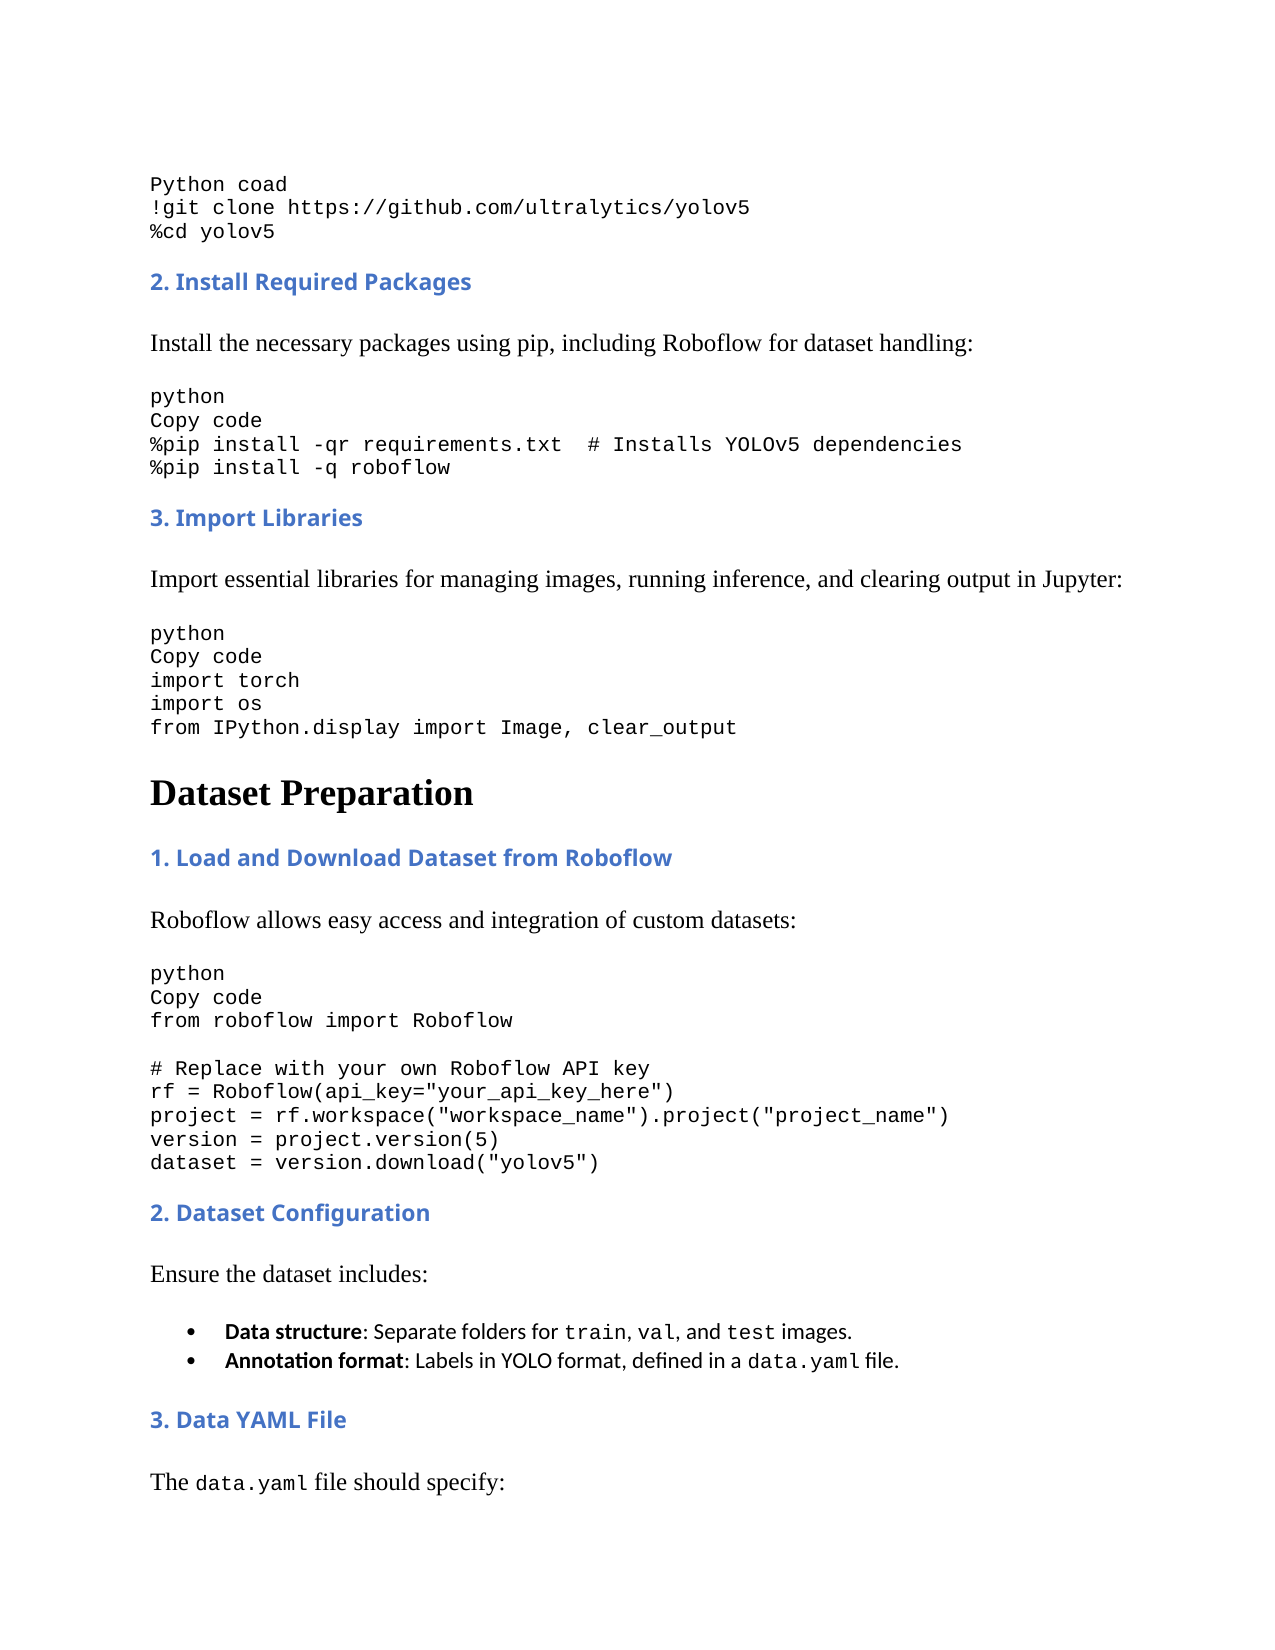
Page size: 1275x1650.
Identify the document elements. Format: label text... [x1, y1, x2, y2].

text Copy code [150, 646, 1125, 670]
text %pip install -qr requirements.txt # Installs YOLOv5 dependencies [150, 433, 1125, 457]
text dataset = version.download("yolov5") [150, 1152, 1125, 1176]
text from IPython.display import Image, clear_output [150, 717, 1125, 741]
text Ensure the dataset includes: [150, 1259, 1125, 1288]
text !git clone https://github.com/ultralytics/yolov5 [150, 197, 1125, 221]
subtitle 1. Load and Download Dataset from Roboflow [150, 842, 1125, 873]
text python [150, 963, 1125, 987]
text # Replace with your own Roboflow API key [150, 1058, 1125, 1081]
text Copy code [150, 410, 1125, 433]
subtitle 2. Install Required Packages [150, 265, 1125, 297]
text import os [150, 693, 1125, 717]
text from roboflow import Roboflow [150, 1010, 1125, 1034]
text python [150, 622, 1125, 646]
text Import essential libraries for managing images, running inference, and clearing output in Jupyter: [150, 564, 1125, 593]
text project = rf.workspace("workspace_name").project("project_name") [150, 1105, 1125, 1128]
subtitle Dataset Preparation [150, 770, 1125, 813]
text Copy code [150, 987, 1125, 1010]
text rf = Roboflow(api_key="your_api_key_here") [150, 1081, 1125, 1105]
text python [150, 386, 1125, 410]
text The data.yaml file should specify: [150, 1467, 1125, 1496]
text Roboflow allows easy access and integration of custom datasets: [150, 905, 1125, 934]
list Data structure: Separate folders for train, val, and test images. [187, 1317, 1125, 1346]
subtitle 2. Dataset Configuration [150, 1197, 1125, 1228]
subtitle 3. Data YAML File [150, 1404, 1125, 1435]
list Annotation format: Labels in YOLO format, defined in a data.yaml file. [187, 1346, 1125, 1374]
text %pip install -q roboflow [150, 457, 1125, 481]
text %cd yolov5 [150, 221, 1125, 244]
text version = project.version(5) [150, 1128, 1125, 1152]
text import torch [150, 670, 1125, 693]
text Python coad [150, 150, 1125, 197]
subtitle 3. Import Libraries [150, 502, 1125, 533]
text Install the necessary packages using pip, including Roboflow for dataset handling: [150, 328, 1125, 357]
